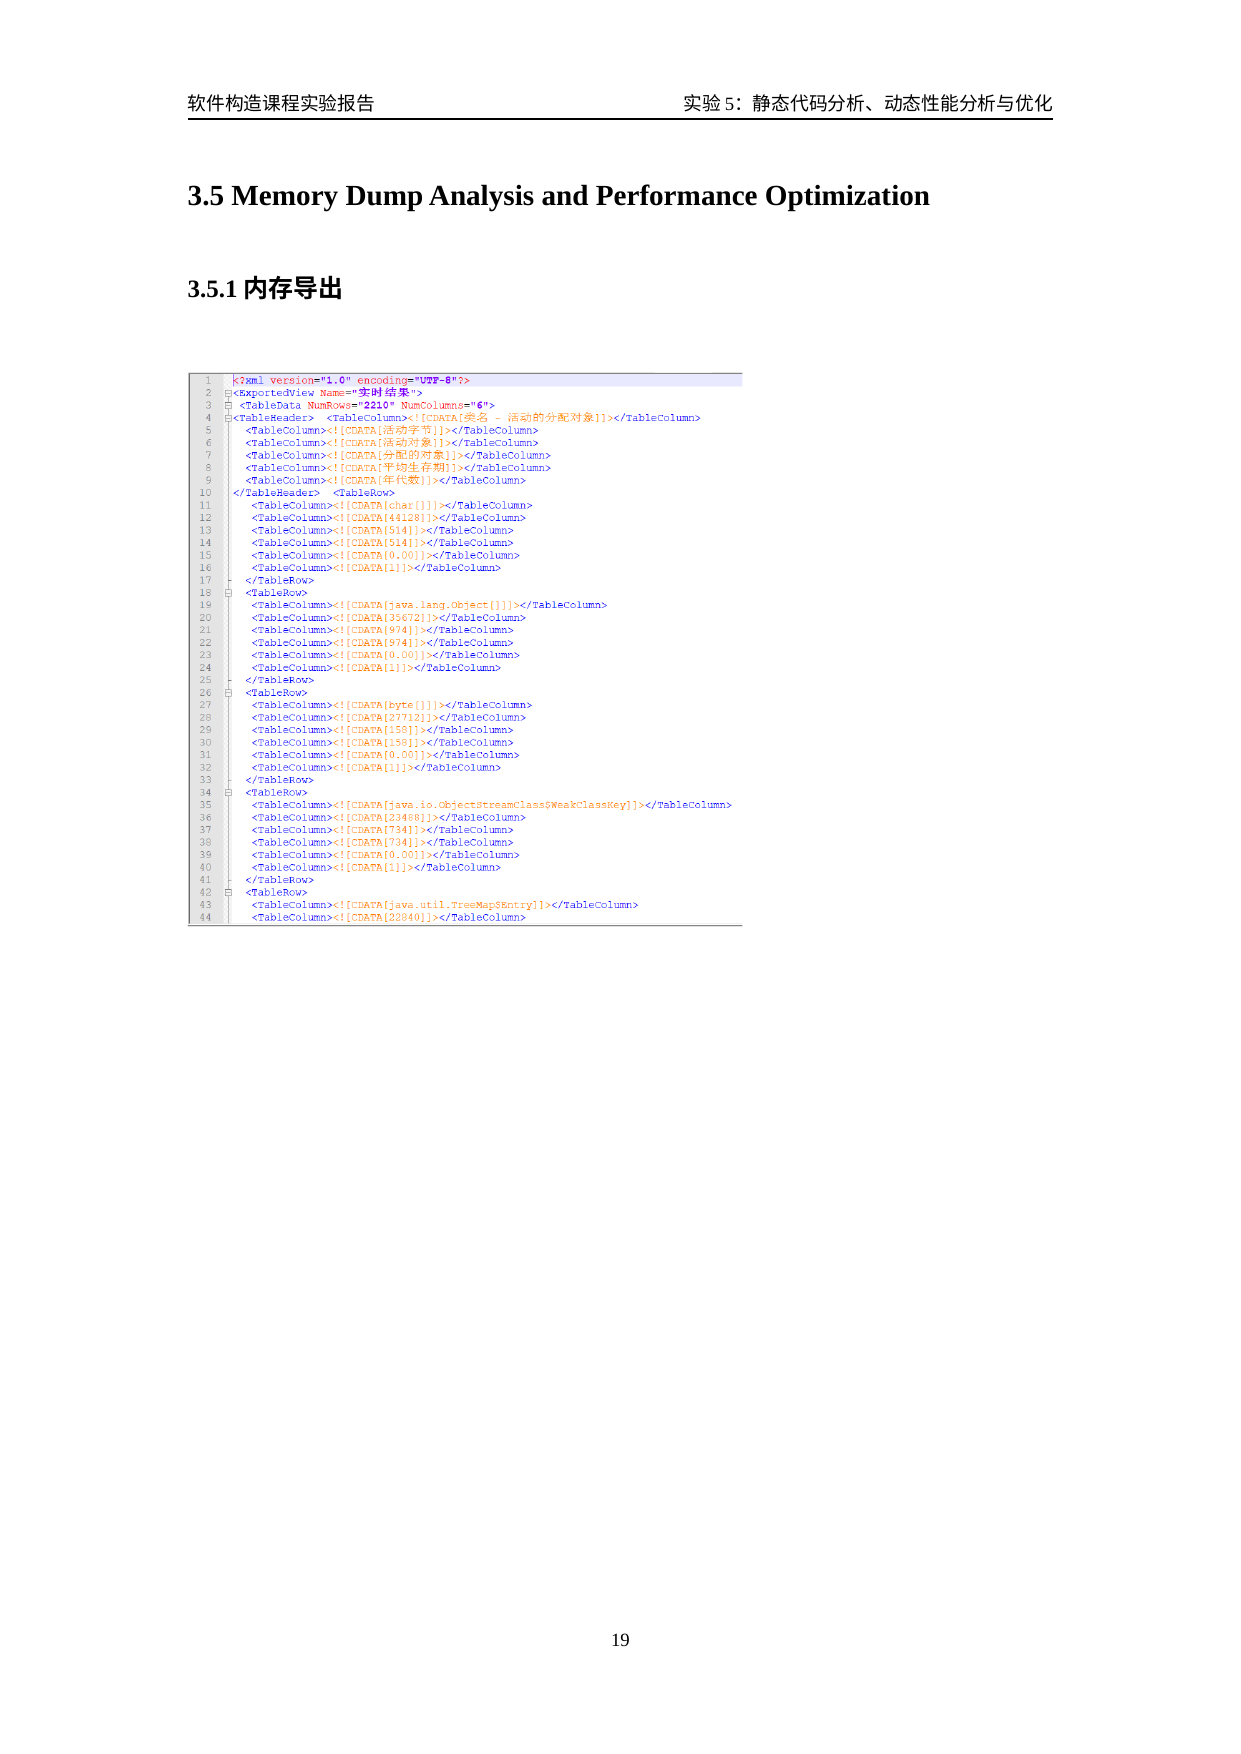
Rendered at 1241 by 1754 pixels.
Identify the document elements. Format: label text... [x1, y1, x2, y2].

subtitle 内存导出 [187, 254, 1053, 319]
subtitle Memory Dump Analysis and Performance Optimization [187, 162, 1053, 227]
picture [187, 372, 743, 927]
